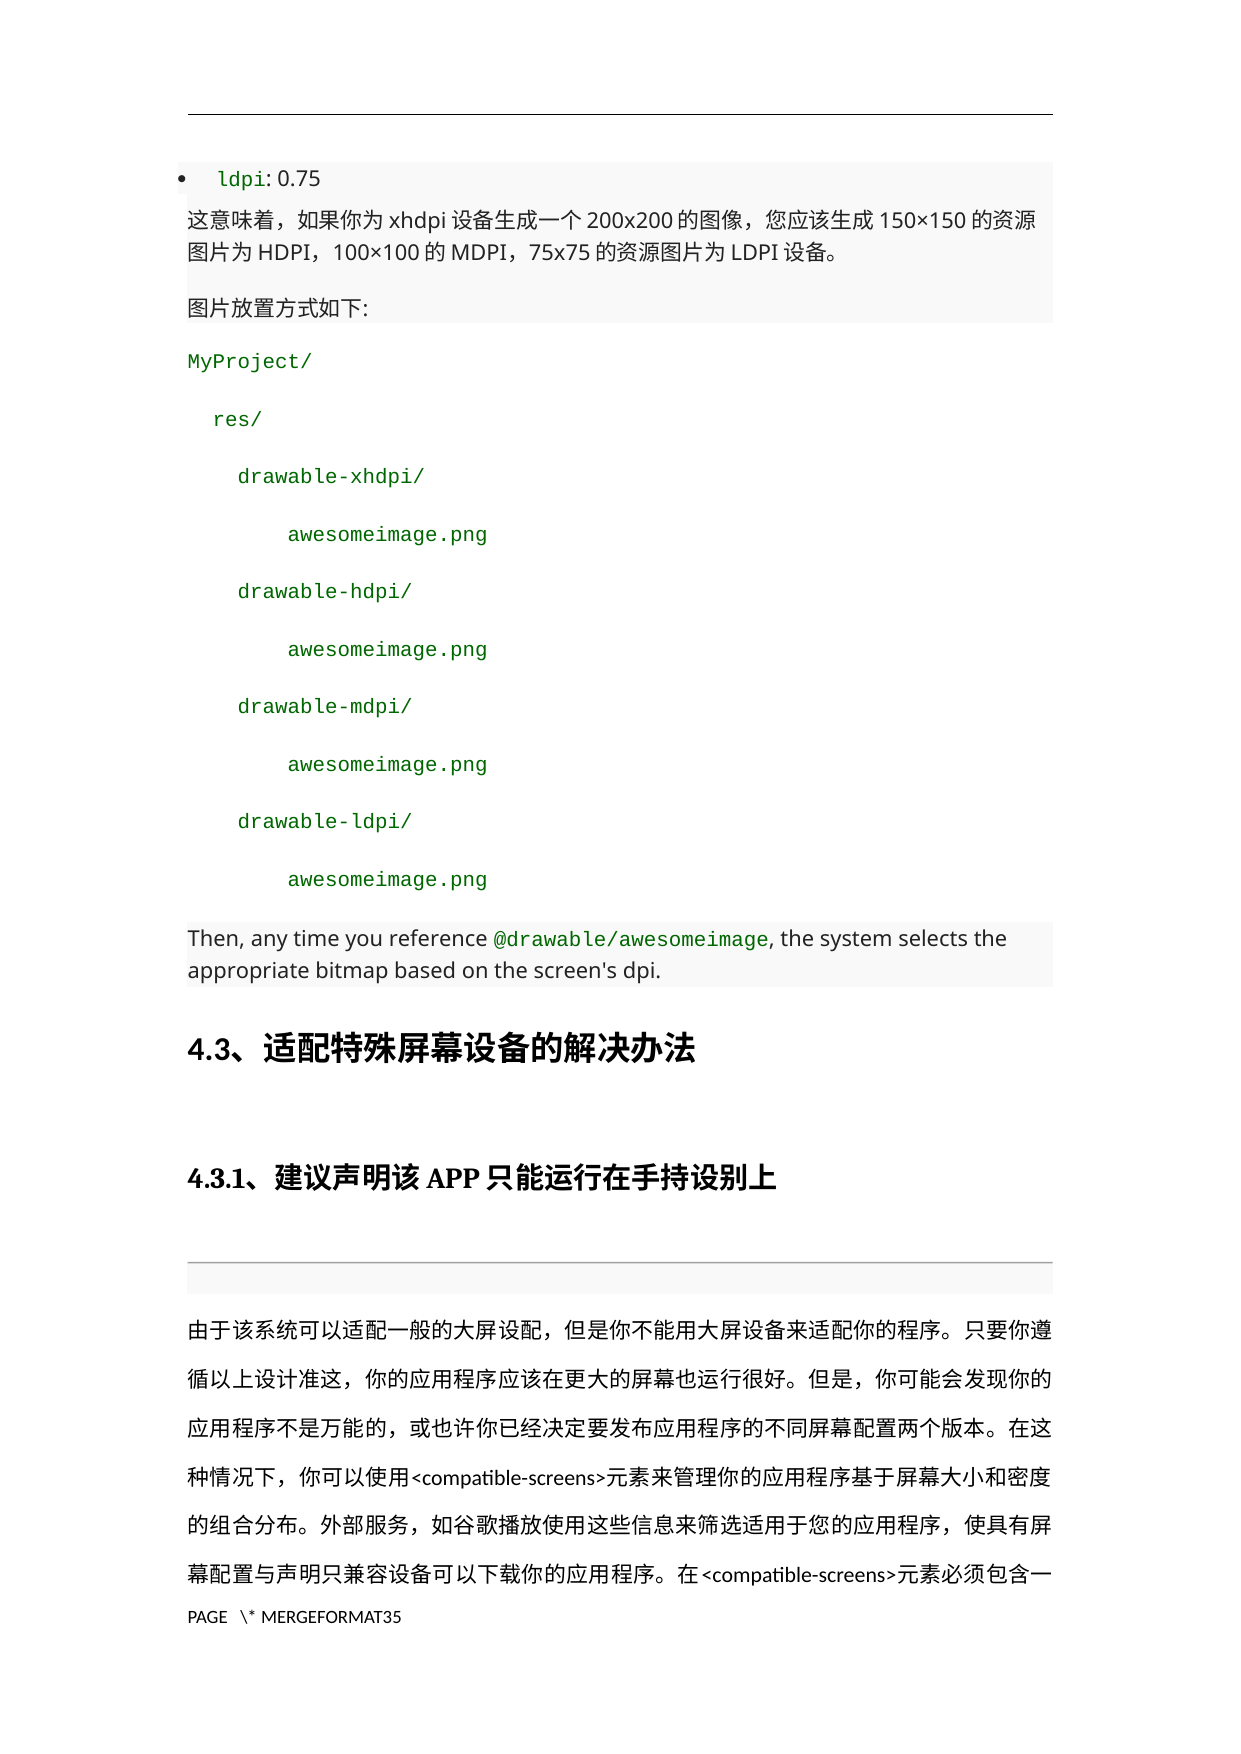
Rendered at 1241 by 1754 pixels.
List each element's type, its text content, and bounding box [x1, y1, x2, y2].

text awesomeimage.png [187, 634, 1053, 667]
list ldpi: 0.75 [178, 162, 1053, 194]
text drawable-ldpi/ [187, 807, 1053, 839]
text drawable-xhdpi/ [187, 462, 1053, 494]
subtitle 4.3、适配特殊屏幕设备的解决办法 [187, 1014, 1053, 1079]
text 图片放置方式如下: [187, 291, 1053, 323]
text drawable-mdpi/ [187, 692, 1053, 724]
text awesomeimage.png [187, 864, 1053, 897]
text awesomeimage.png [187, 519, 1053, 552]
text res/ [187, 404, 1053, 437]
text Then, any time you reference @drawable/awesomeimage, the system selects the appropriate bitmap based on the screen's dpi. [187, 922, 1053, 987]
text drawable-hdpi/ [187, 577, 1053, 609]
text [187, 1313, 1053, 1589]
text 这意味着，如果你为xhdpi设备生成一个200x200的图像，您应该生成150×150的资源图片为HDPI，100×100的MDPI，75x75的资源图片为LDPI设备。 [187, 202, 1053, 267]
text awesomeimage.png [187, 749, 1053, 782]
subtitle 4.3.1、建议声明该APP只能运行在手持设别上 [187, 1143, 1053, 1208]
text MyProject/ [187, 347, 1053, 379]
